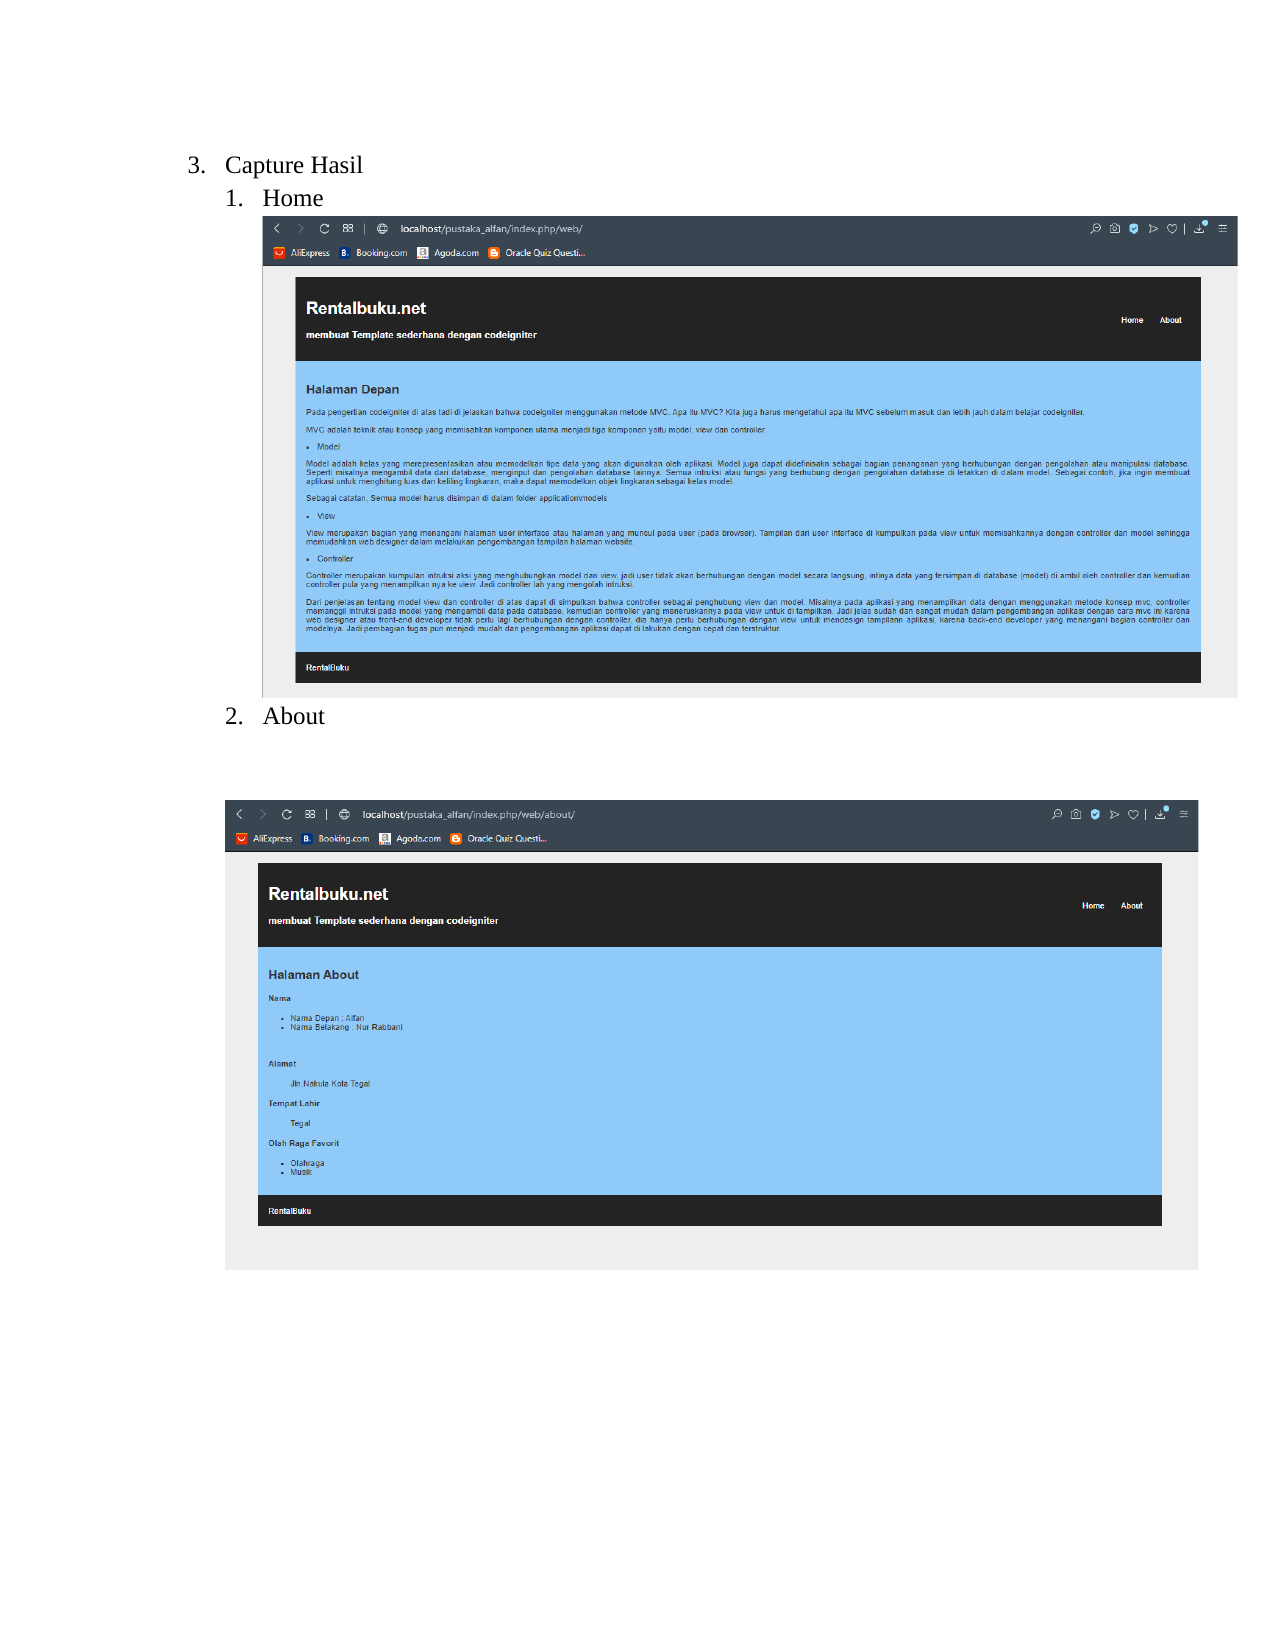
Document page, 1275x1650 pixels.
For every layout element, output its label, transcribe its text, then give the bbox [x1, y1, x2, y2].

picture [225, 800, 1199, 1270]
list About [225, 701, 1125, 730]
picture [262, 216, 1238, 698]
list Home [225, 183, 1125, 212]
list Capture Hasil [187, 150, 1125, 179]
